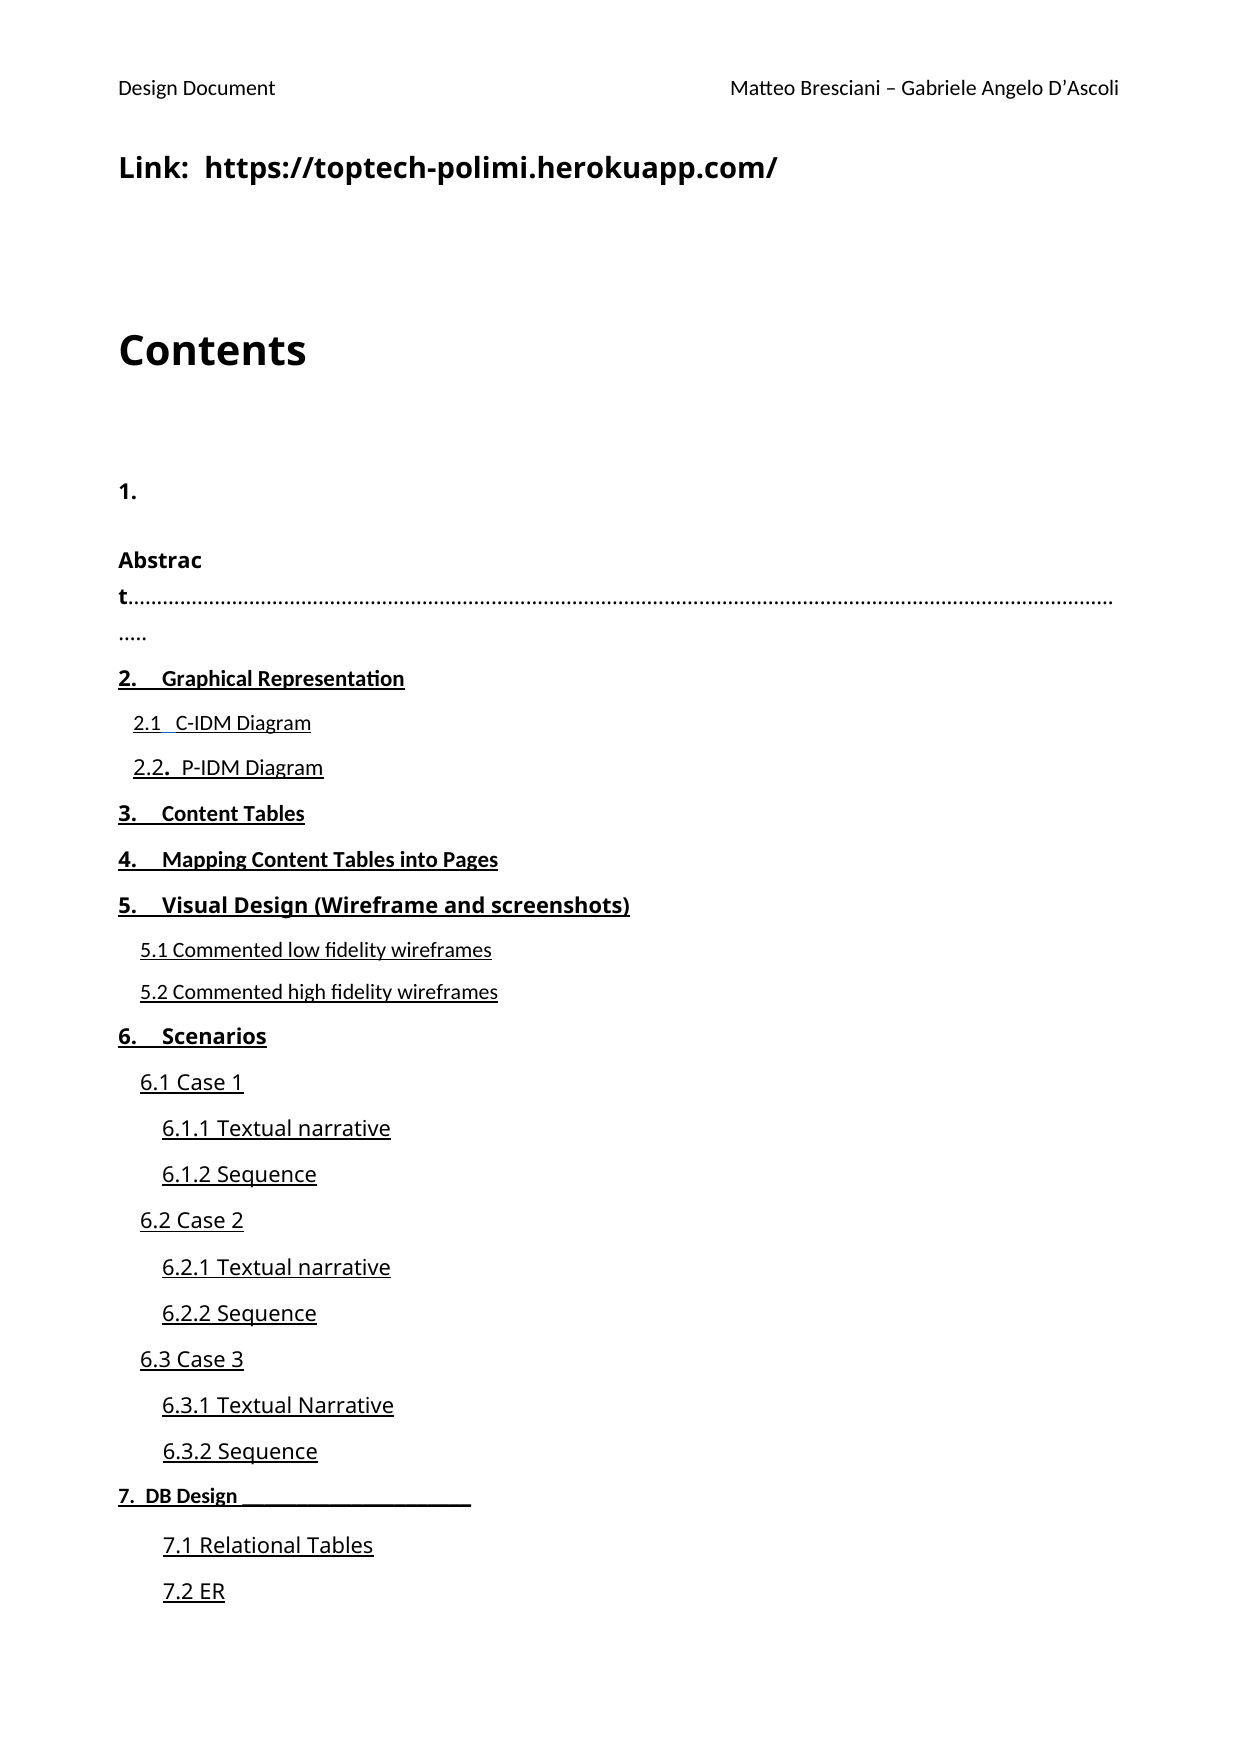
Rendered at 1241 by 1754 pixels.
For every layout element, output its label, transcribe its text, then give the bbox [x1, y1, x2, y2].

text 7. DB Design _____________________ ______ 18 [118, 1482, 1122, 1509]
text 6.3 Case 3 14 [140, 1344, 1122, 1374]
text 6.1.2 Sequence 10 [162, 1159, 1122, 1189]
text 7.1 Relational Tables 15 [118, 1530, 1122, 1559]
text 6.1 Case 1 10 [140, 1067, 1122, 1097]
text 4. Mapping Content Tables into Pages 8 [118, 844, 1122, 873]
text 2. Graphical Representation…………………………………………………………………………………………………………………………..4 [118, 663, 1122, 693]
text 6. Scenarios 10 [118, 1021, 1122, 1051]
text Link: https://toptech-polimi.herokuapp.com/ [118, 148, 1122, 187]
text 6.3.1 Textual Narrative 15 [162, 1390, 1122, 1420]
text 3. Content Tables 7 [118, 798, 1122, 827]
text 6.2 Case 2 12 [140, 1205, 1122, 1235]
text 7.2 ER 15 [118, 1576, 1122, 1606]
text 6.1.1 Textual narrative 10 [162, 1113, 1122, 1143]
text 1. Abstract…………………………………………………………………………………………………………………………………………………………..3 [118, 476, 1122, 647]
text 5.1 Commented low fidelity wireframes 9 [140, 936, 1122, 963]
text 5. Visual Design (Wireframe and screenshots) 9 [118, 890, 1122, 920]
text 5.2 Commented high fidelity wireframes 9 [140, 978, 1122, 1005]
text 6.3.2 Sequence 15 [118, 1436, 1122, 1466]
text 6.2.2 Sequence 13 [162, 1298, 1122, 1327]
text 2.1 C-IDM Diagram 4 [118, 709, 1122, 736]
text 2.2. P-IDM Diagram 4 [118, 751, 1122, 781]
text 6.2.1 Textual narrative 13 [162, 1252, 1122, 1281]
text Contents [118, 320, 1122, 377]
